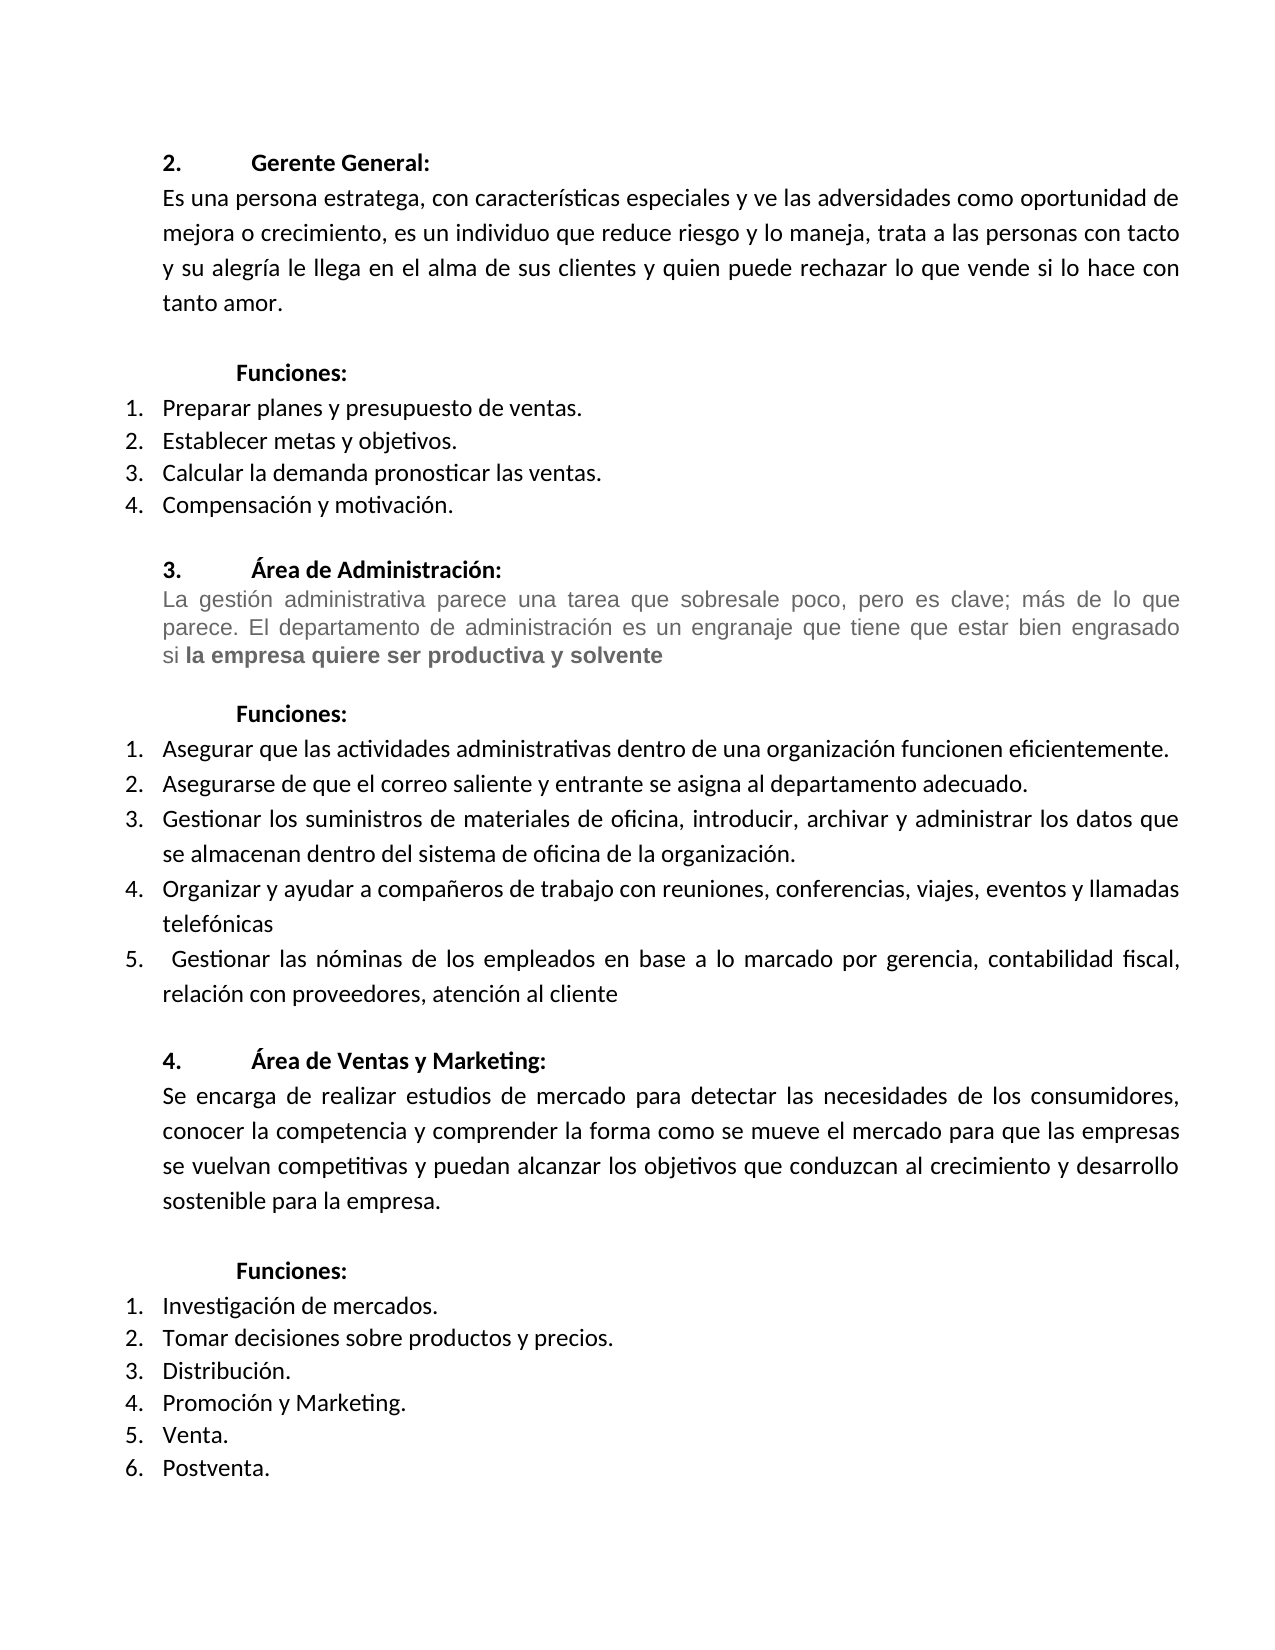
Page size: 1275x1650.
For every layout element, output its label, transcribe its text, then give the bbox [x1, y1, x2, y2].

list Organizar y ayudar a compañeros de trabajo con reuniones, conferencias, viajes, eventos y llamadas telefónicas [125, 873, 1181, 938]
list Compensación y motivación. [125, 489, 1181, 520]
text Se encarga de realizar estudios de mercado para detectar las necesidades de los consumidores, conocer la competencia y comprender la forma como se mueve el mercado para que las empresas se vuelvan competitivas y puedan alcanzar los objetivos que conduzcan al crecimiento y desarrollo sostenible para la empresa. [162, 1080, 1181, 1216]
text Funciones: [162, 698, 1181, 728]
text 4. Área de Ventas y Marketing: [162, 1045, 1181, 1076]
text Funciones: [162, 1255, 1181, 1286]
list Tomar decisiones sobre productos y precios. [125, 1323, 1181, 1353]
list Asegurar que las actividades administrativas dentro de una organización funcionen eficientemente. [125, 733, 1181, 763]
text 3. Área de Administración: [162, 554, 1181, 584]
list Postventa. [125, 1452, 1098, 1482]
list Investigación de mercados. [125, 1290, 1181, 1321]
list Gestionar los suministros de materiales de oficina, introducir, archivar y administrar los datos que se almacenan dentro del sistema de oficina de la organización. [125, 803, 1181, 868]
list Establecer metas y objetivos. [125, 425, 1181, 455]
text 2. Gerente General: [162, 148, 1181, 178]
list Distribución. [125, 1355, 1181, 1385]
list La gestión administrativa parece una tarea que sobresale poco, pero es clave; más de lo que parece. El departamento de administración es un engranaje que tiene que estar bien engrasado si la empresa quiere ser productiva y solvente [162, 613, 1181, 668]
list Preparar planes y presupuesto de ventas. [125, 393, 1181, 423]
list Promoción y Marketing. [125, 1387, 1098, 1418]
list Venta. [125, 1419, 1098, 1450]
list Asegurarse de que el correo saliente y entrante se asigna al departamento adecuado. [125, 768, 1181, 798]
list Gestionar las nóminas de los empleados en base a lo marcado por gerencia, contabilidad fiscal, relación con proveedores, atención al cliente [125, 943, 1181, 1008]
text Funciones: [162, 358, 1181, 388]
text Es una persona estratega, con características especiales y ve las adversidades como oportunidad de mejora o crecimiento, es un individuo que reduce riesgo y lo maneja, trata a las personas con tacto y su alegría le llega en el alma de sus clientes y quien puede rechazar lo que vende si lo hace con tanto amor. [162, 183, 1181, 318]
list Calcular la demanda pronosticar las ventas. [125, 457, 1181, 488]
